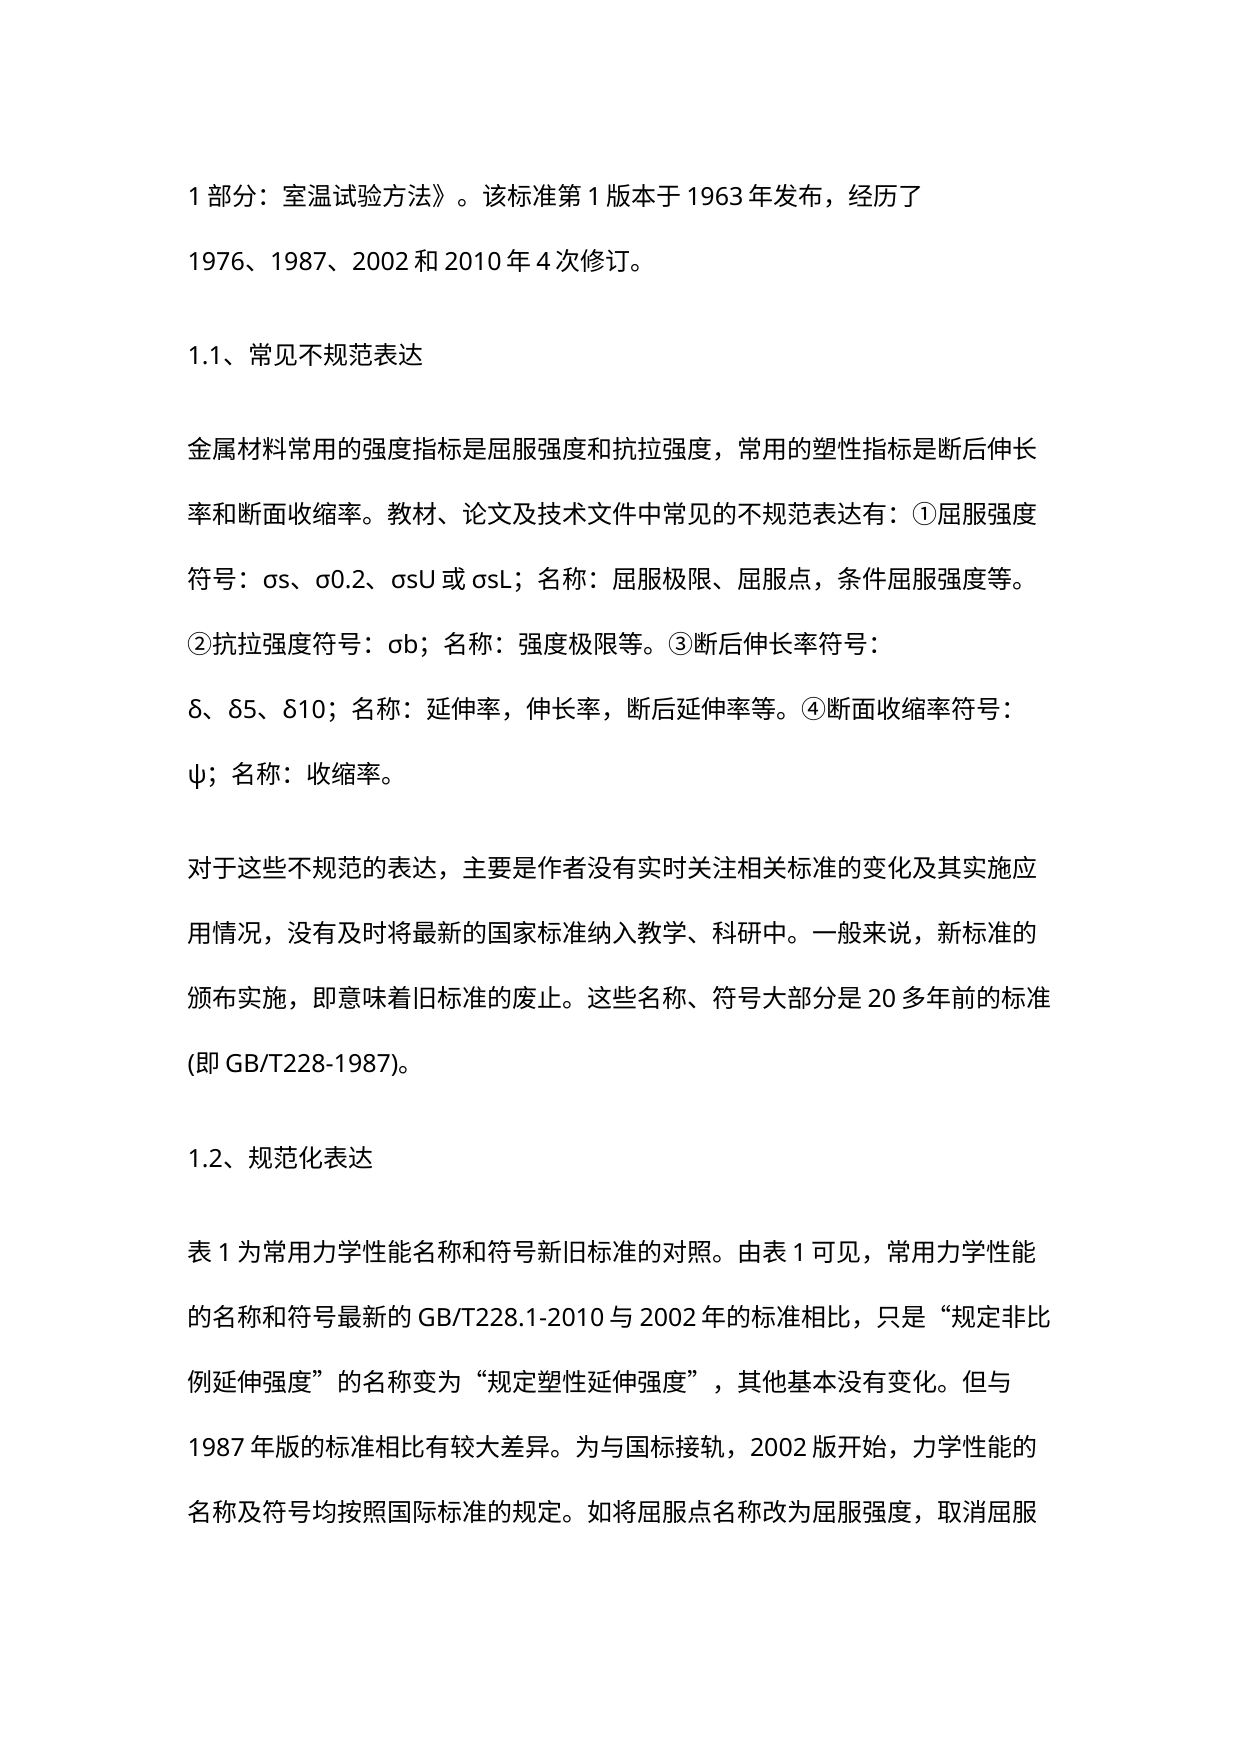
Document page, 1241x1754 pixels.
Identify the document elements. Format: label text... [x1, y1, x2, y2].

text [187, 162, 1053, 292]
text 金属材料常用的强度指标是屈服强度和抗拉强度，常用的塑性指标是断后伸长率和断面收缩率。教材、论文及技术文件中常见的不规范表达有：①屈服强度符号：σs、σ0.2、σsU或σsL；名称：屈服极限、屈服点，条件屈服强度等。②抗拉强度符号：σb；名称：强度极限等。③断后伸长率符号：δ、δ5、δ10；名称：延伸率，伸长率，断后延伸率等。④断面收缩率符号：ψ；名称：收缩率。 [187, 415, 1053, 805]
text 对于这些不规范的表达，主要是作者没有实时关注相关标准的变化及其实施应用情况，没有及时将最新的国家标准纳入教学、科研中。一般来说，新标准的颁布实施，即意味着旧标准的废止。这些名称、符号大部分是20多年前的标准(即GB/T228-1987)。 [187, 834, 1053, 1094]
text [187, 1218, 1053, 1543]
text 1.2、规范化表达 [187, 1124, 1053, 1189]
text 1.1、常见不规范表达 [187, 321, 1053, 386]
